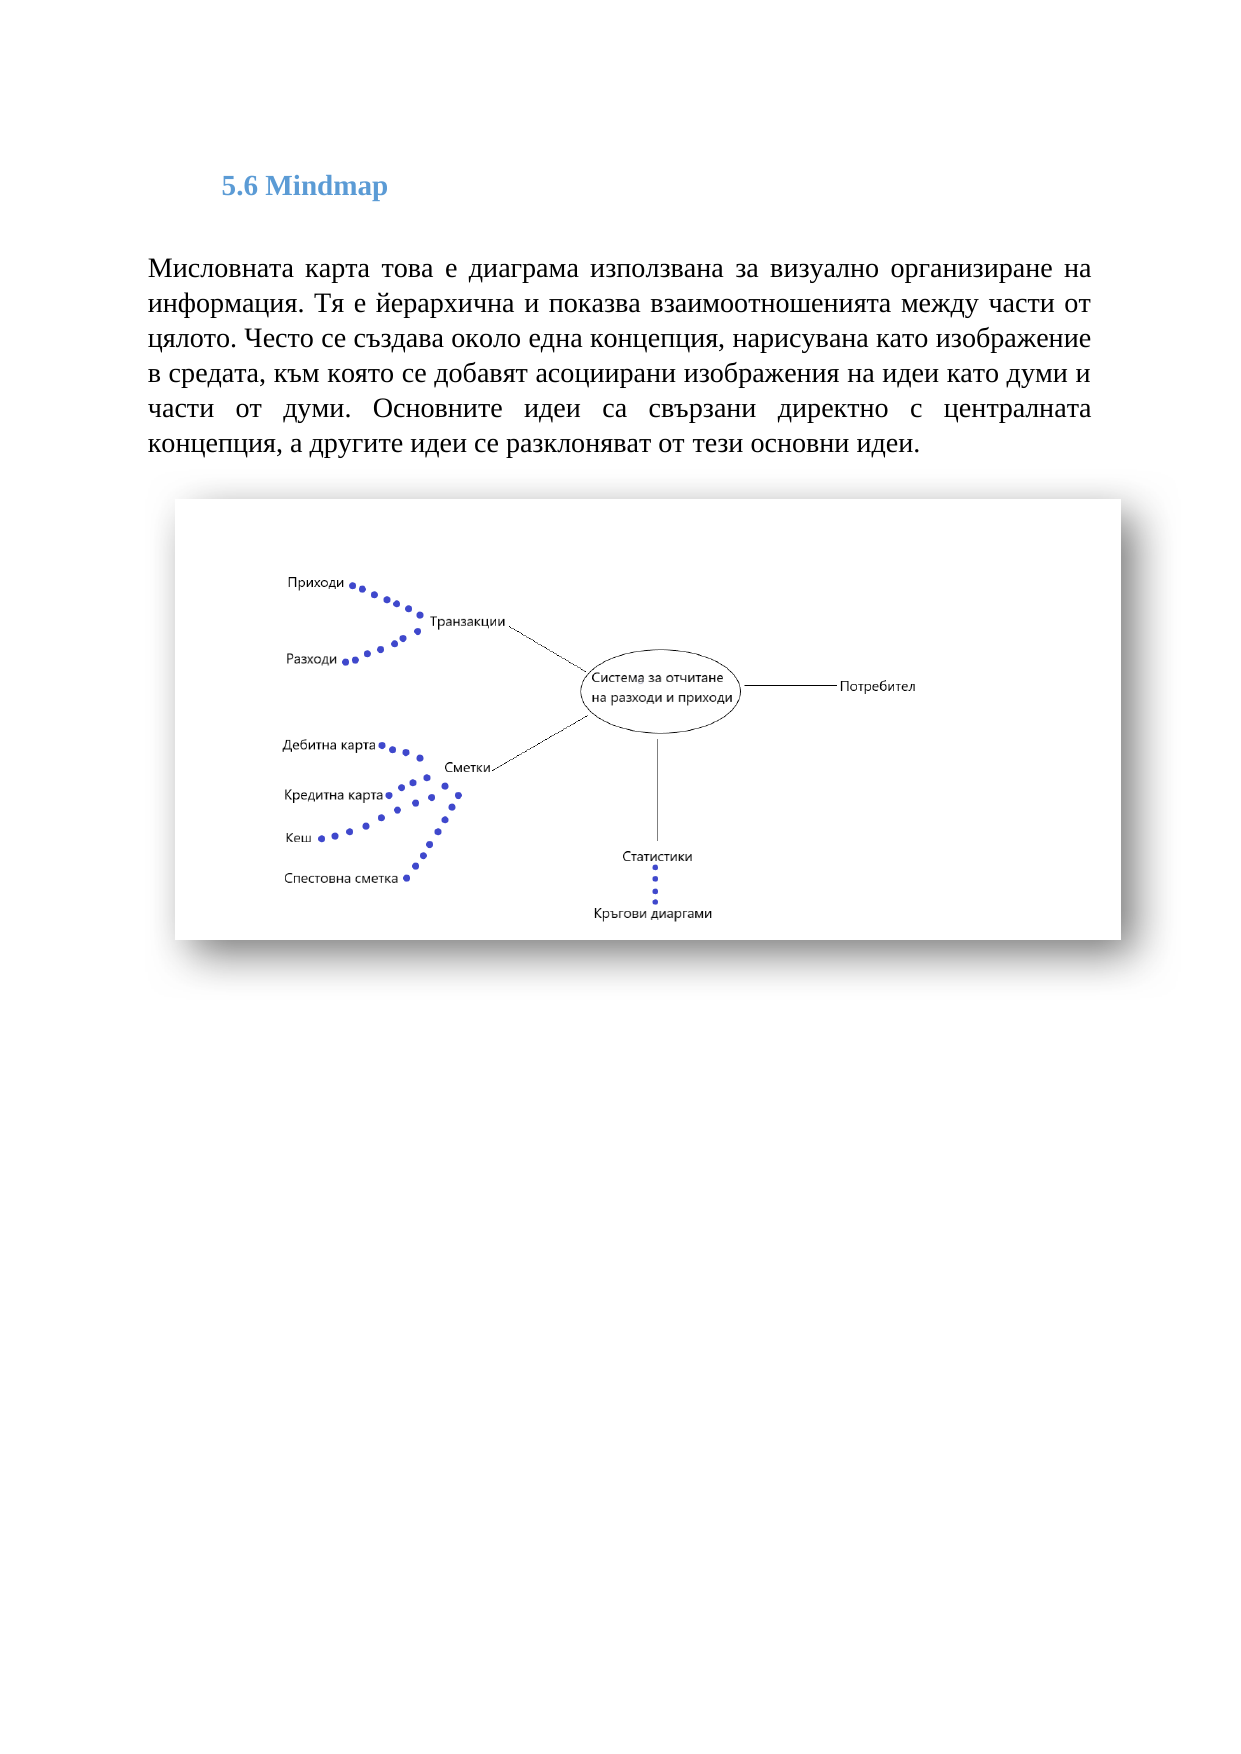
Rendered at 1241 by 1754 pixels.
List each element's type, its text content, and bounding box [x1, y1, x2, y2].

text Мисловната карта това е диаграма използвана за визуално организиране на информация. Тя е йерархична и показва взаимоотношенията между части от цялото. Често се създава около една концепция, нарисувана като изображение в средата, към която се добавят асоциирани изображения на идеи като думи и части от думи. Основните идеи са свързани директно с централната концепция, а другите идеи се разклоняват от тези основни идеи. [148, 423, 1093, 458]
picture [175, 499, 1121, 940]
subtitle 5.6 Mindmap [148, 168, 1093, 202]
